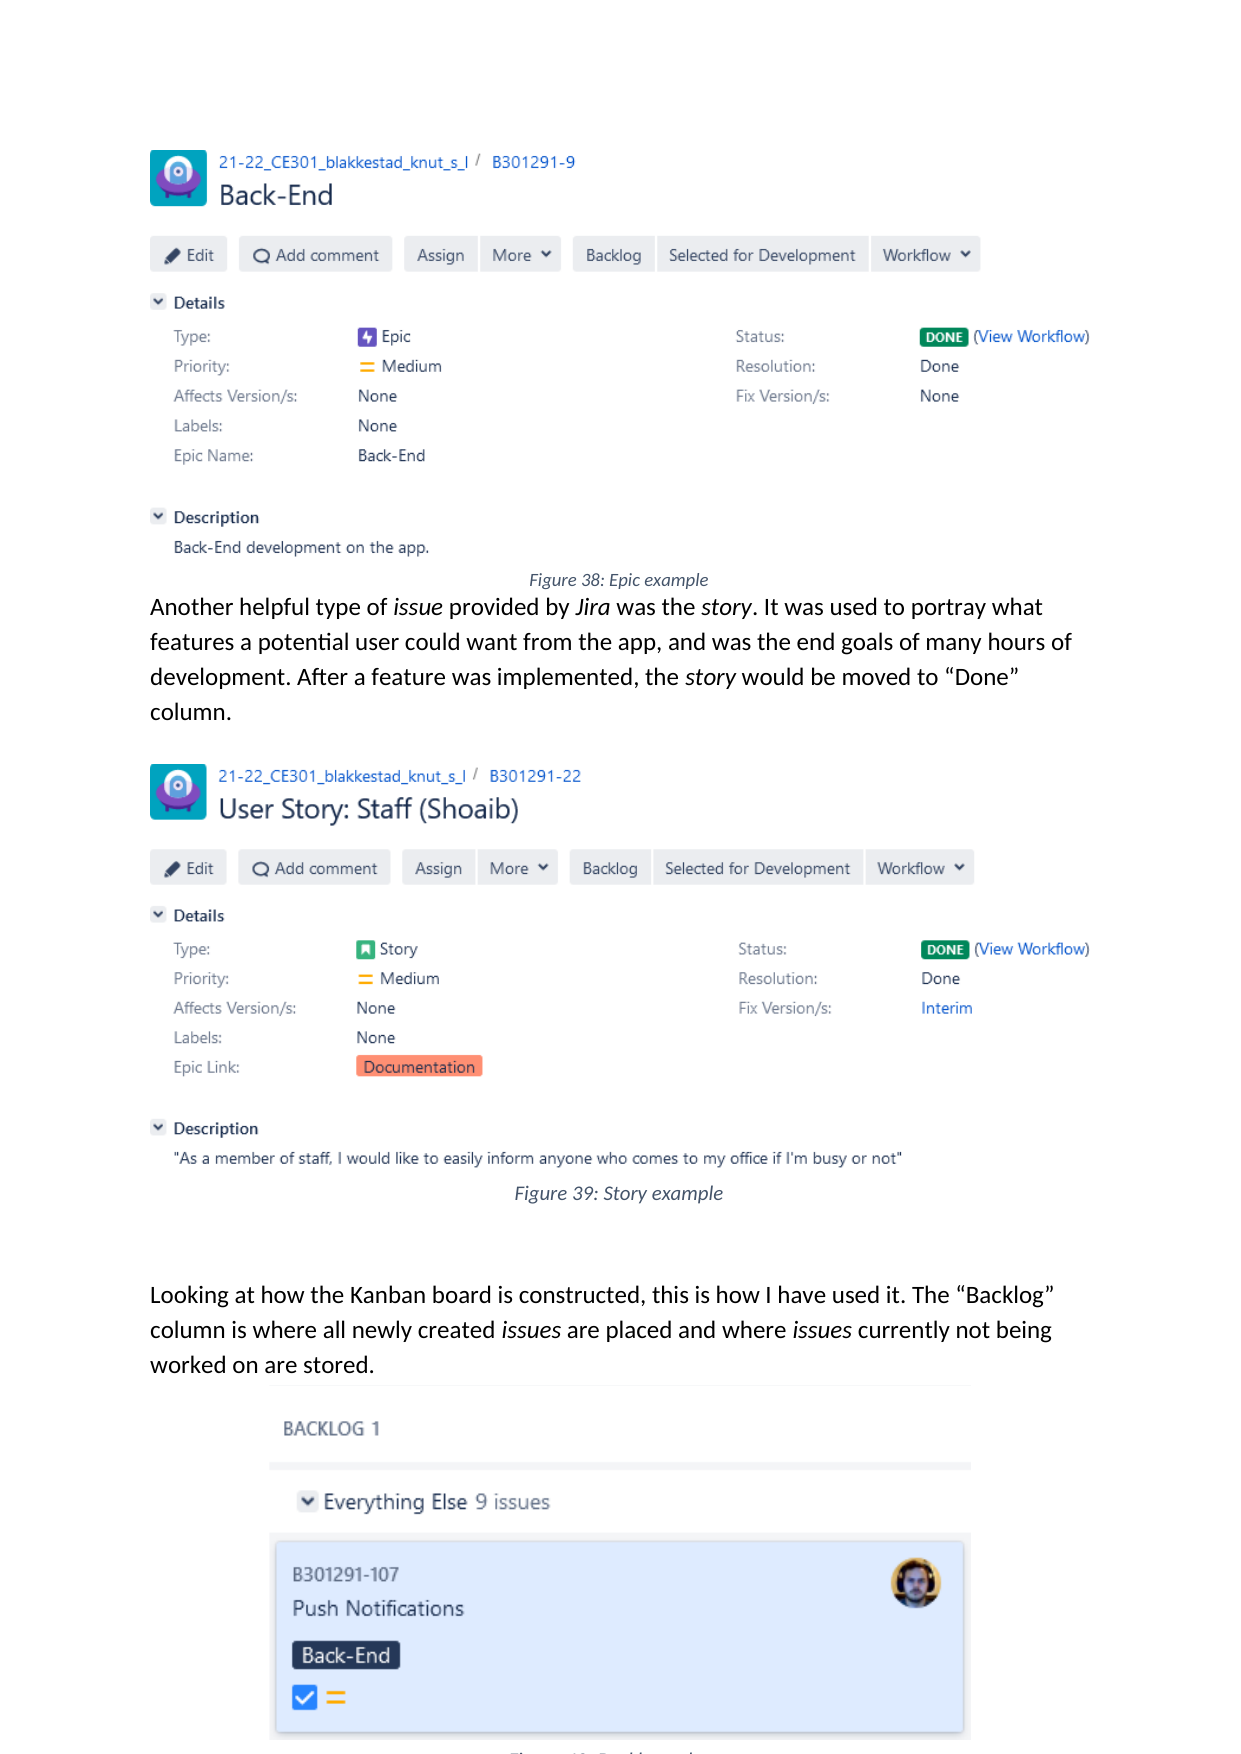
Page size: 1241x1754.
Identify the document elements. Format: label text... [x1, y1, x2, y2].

picture [150, 764, 1091, 1171]
text Another helpful type of issue provided by Jira was the story. It was used to portray what features a potential user could want from the app, and was the end goals of many hours of development. After a feature was implemented, the story would be moved to “Done” column. [150, 559, 1090, 726]
picture [269, 1385, 971, 1740]
text Looking at how the Kanban board is constructed, this is how I have used it. The “Backlog” column is where all newly created issues are placed and where issues currently not being worked on are stored. [150, 1279, 1090, 1379]
picture [150, 150, 1091, 559]
